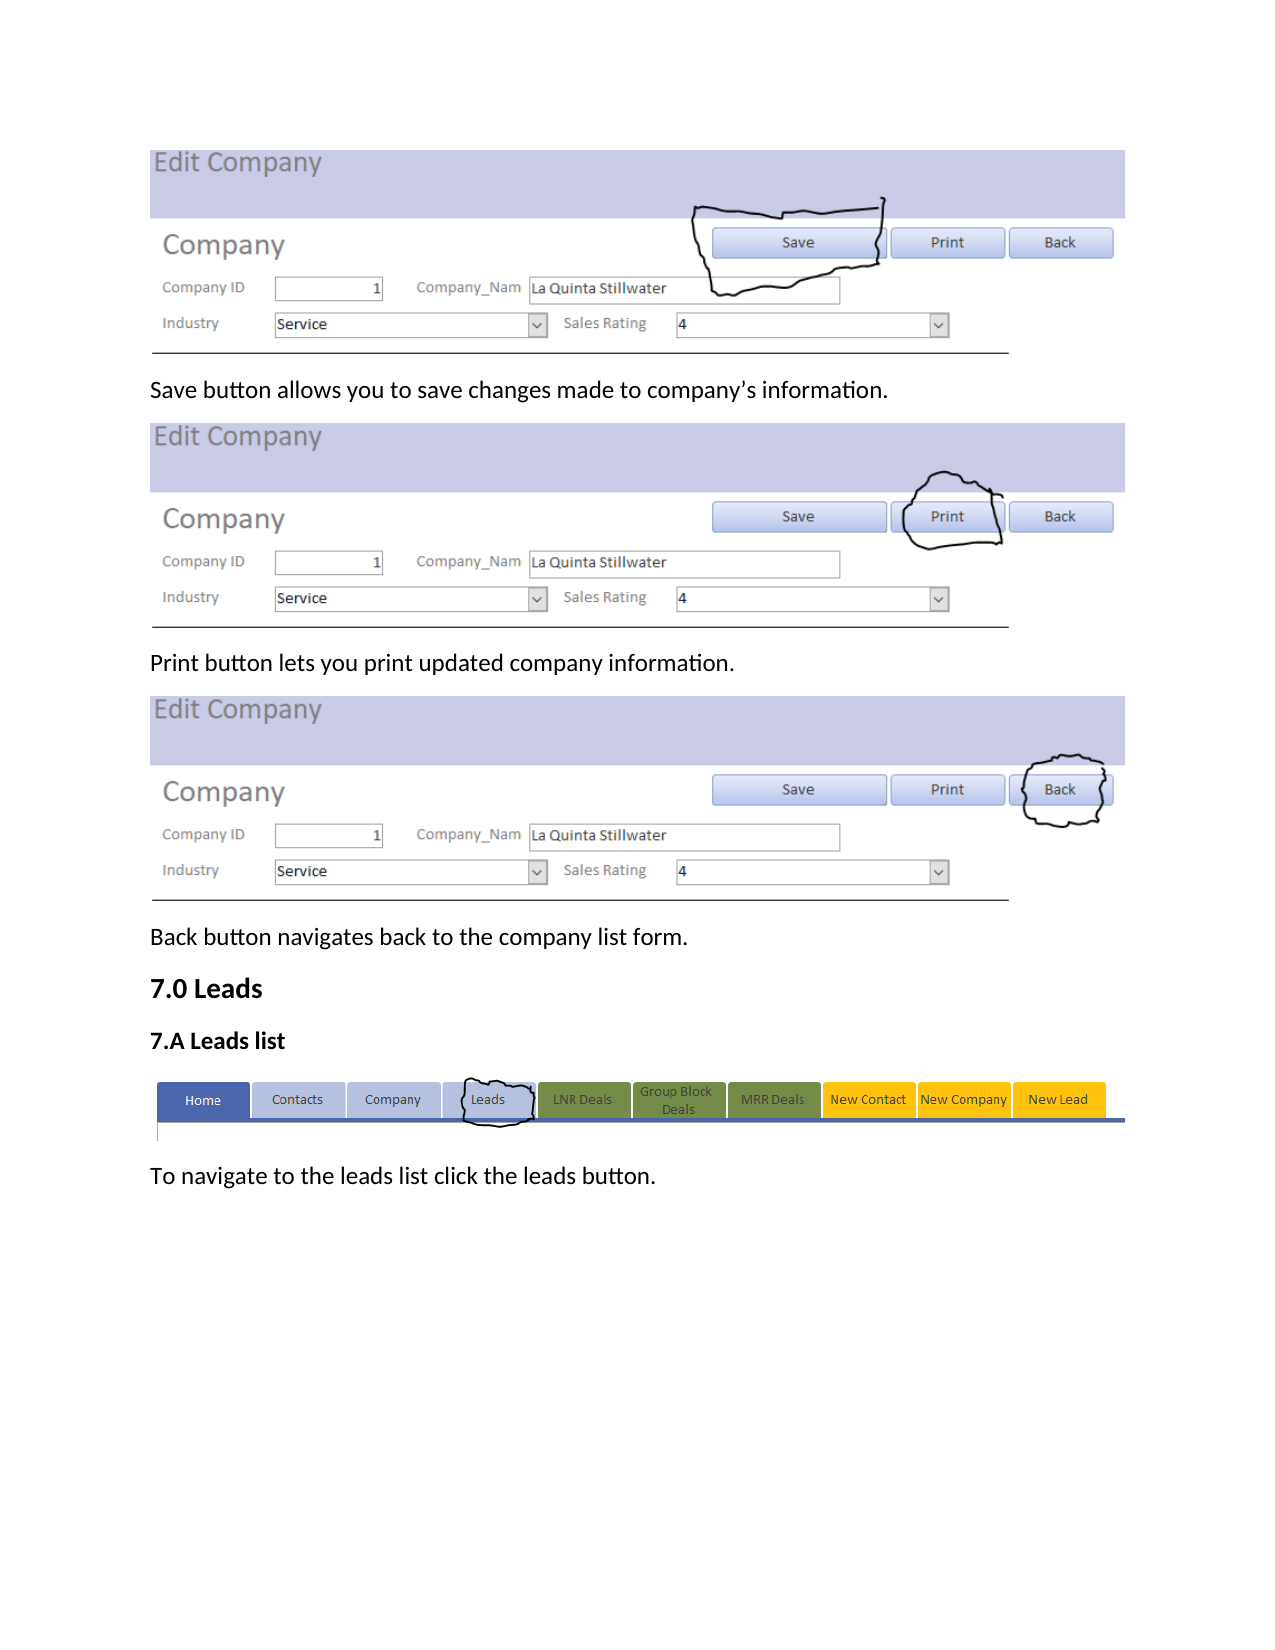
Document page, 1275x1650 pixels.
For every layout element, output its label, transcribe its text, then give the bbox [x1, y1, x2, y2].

picture [150, 1075, 1125, 1141]
picture [150, 423, 1125, 629]
text Save button allows you to save changes made to company’s information. [150, 374, 1125, 404]
text Print button lets you print updated company information. [150, 647, 1125, 678]
picture [150, 150, 1125, 355]
text Back button navigates back to the company list form. [150, 921, 1125, 951]
text To navigate to the leads list click the leads button. [150, 1160, 1125, 1190]
text 7.0 Leads [150, 970, 1125, 1006]
text 7.A Leads list [150, 1025, 1125, 1056]
picture [150, 696, 1125, 902]
